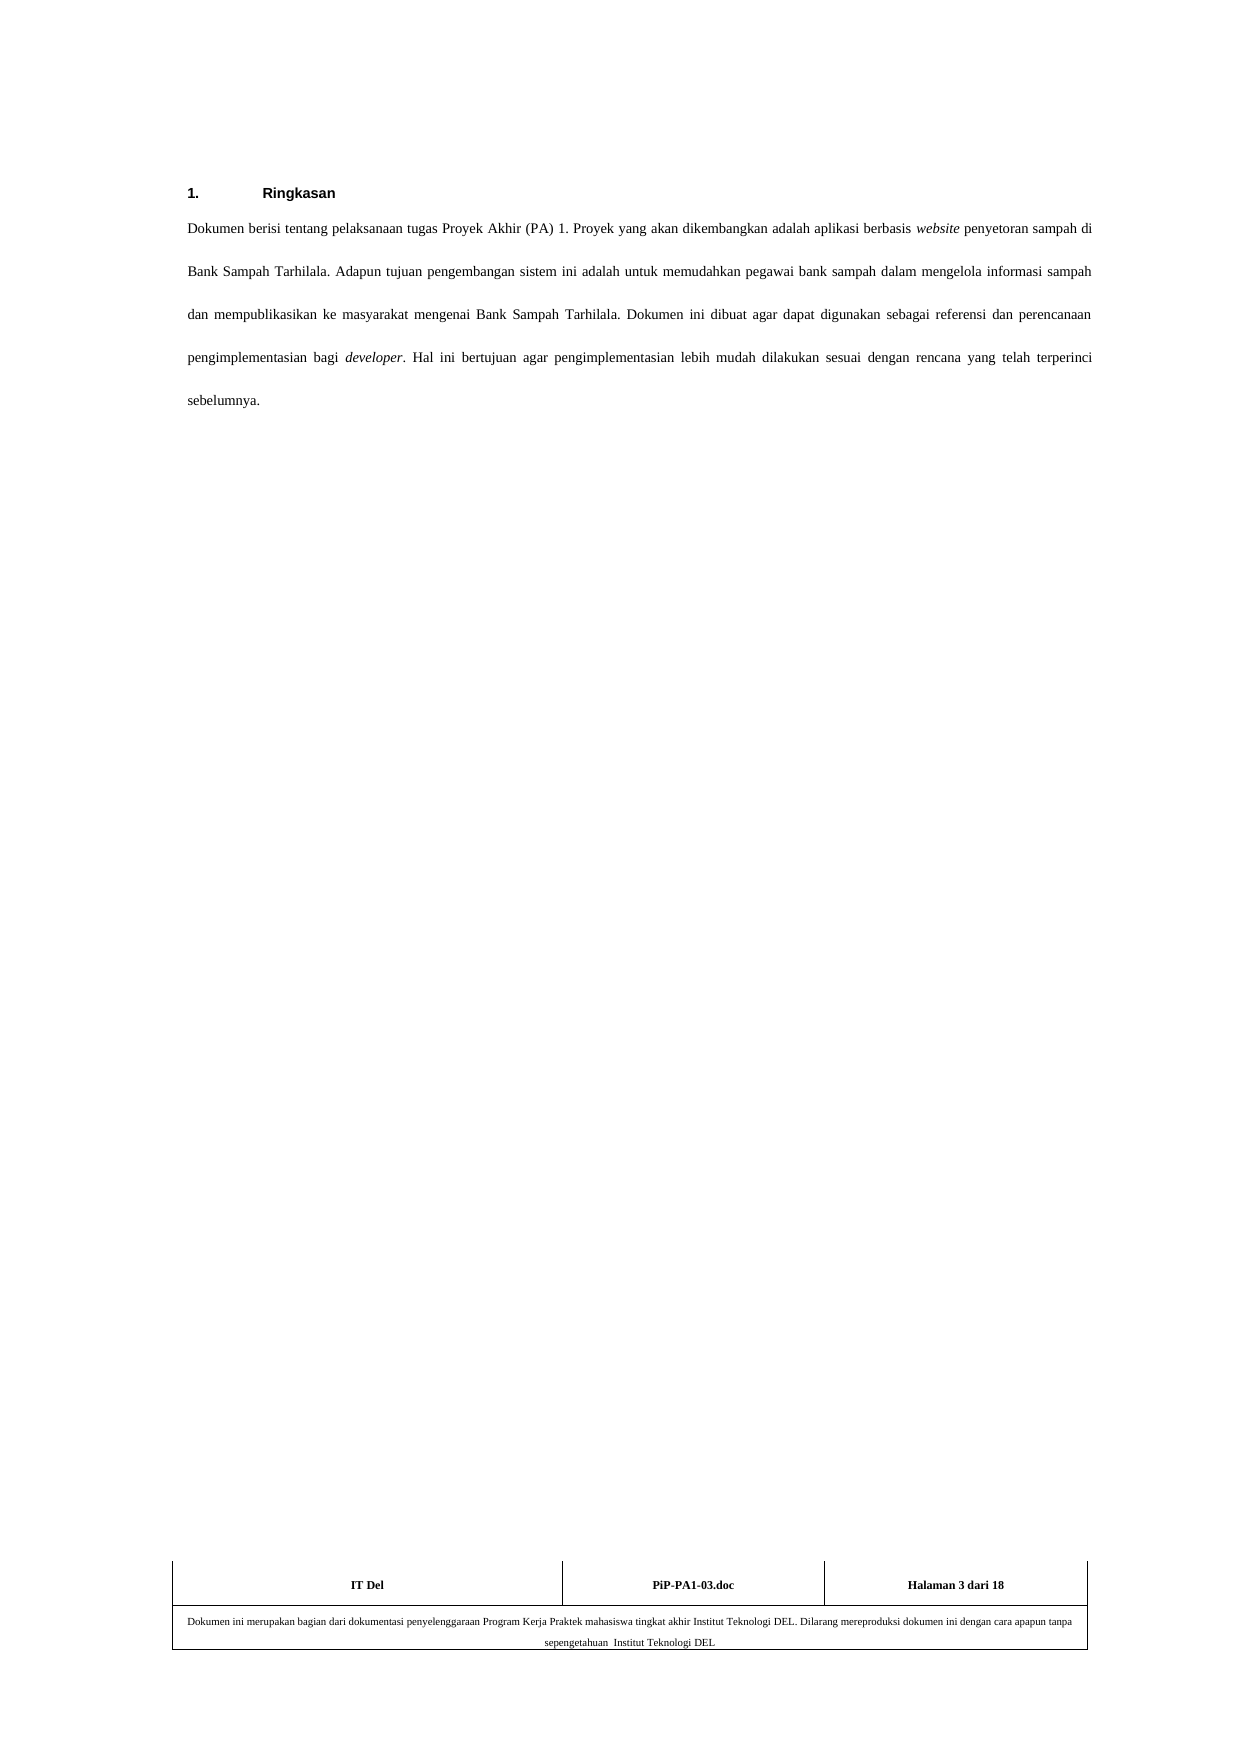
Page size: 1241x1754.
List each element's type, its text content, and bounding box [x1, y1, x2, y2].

text Dokumen berisi tentang pelaksanaan tugas Proyek Akhir (PA) 1. Proyek yang akan dikembangkan adalah aplikasi berbasis website penyetoran sampah di Bank Sampah Tarhilala. Adapun tujuan pengembangan sistem ini adalah untuk memudahkan pegawai bank sampah dalam mengelola informasi sampah dan mempublikasikan ke masyarakat mengenai Bank Sampah Tarhilala. Dokumen ini dibuat agar dapat digunakan sebagai referensi dan perencanaan pengimplementasian bagi developer. Hal ini bertujuan agar pengimplementasian lebih mudah dilakukan sesuai dengan rencana yang telah terperinci sebelumnya. [187, 208, 1092, 409]
subtitle Ringkasan [187, 173, 1092, 201]
